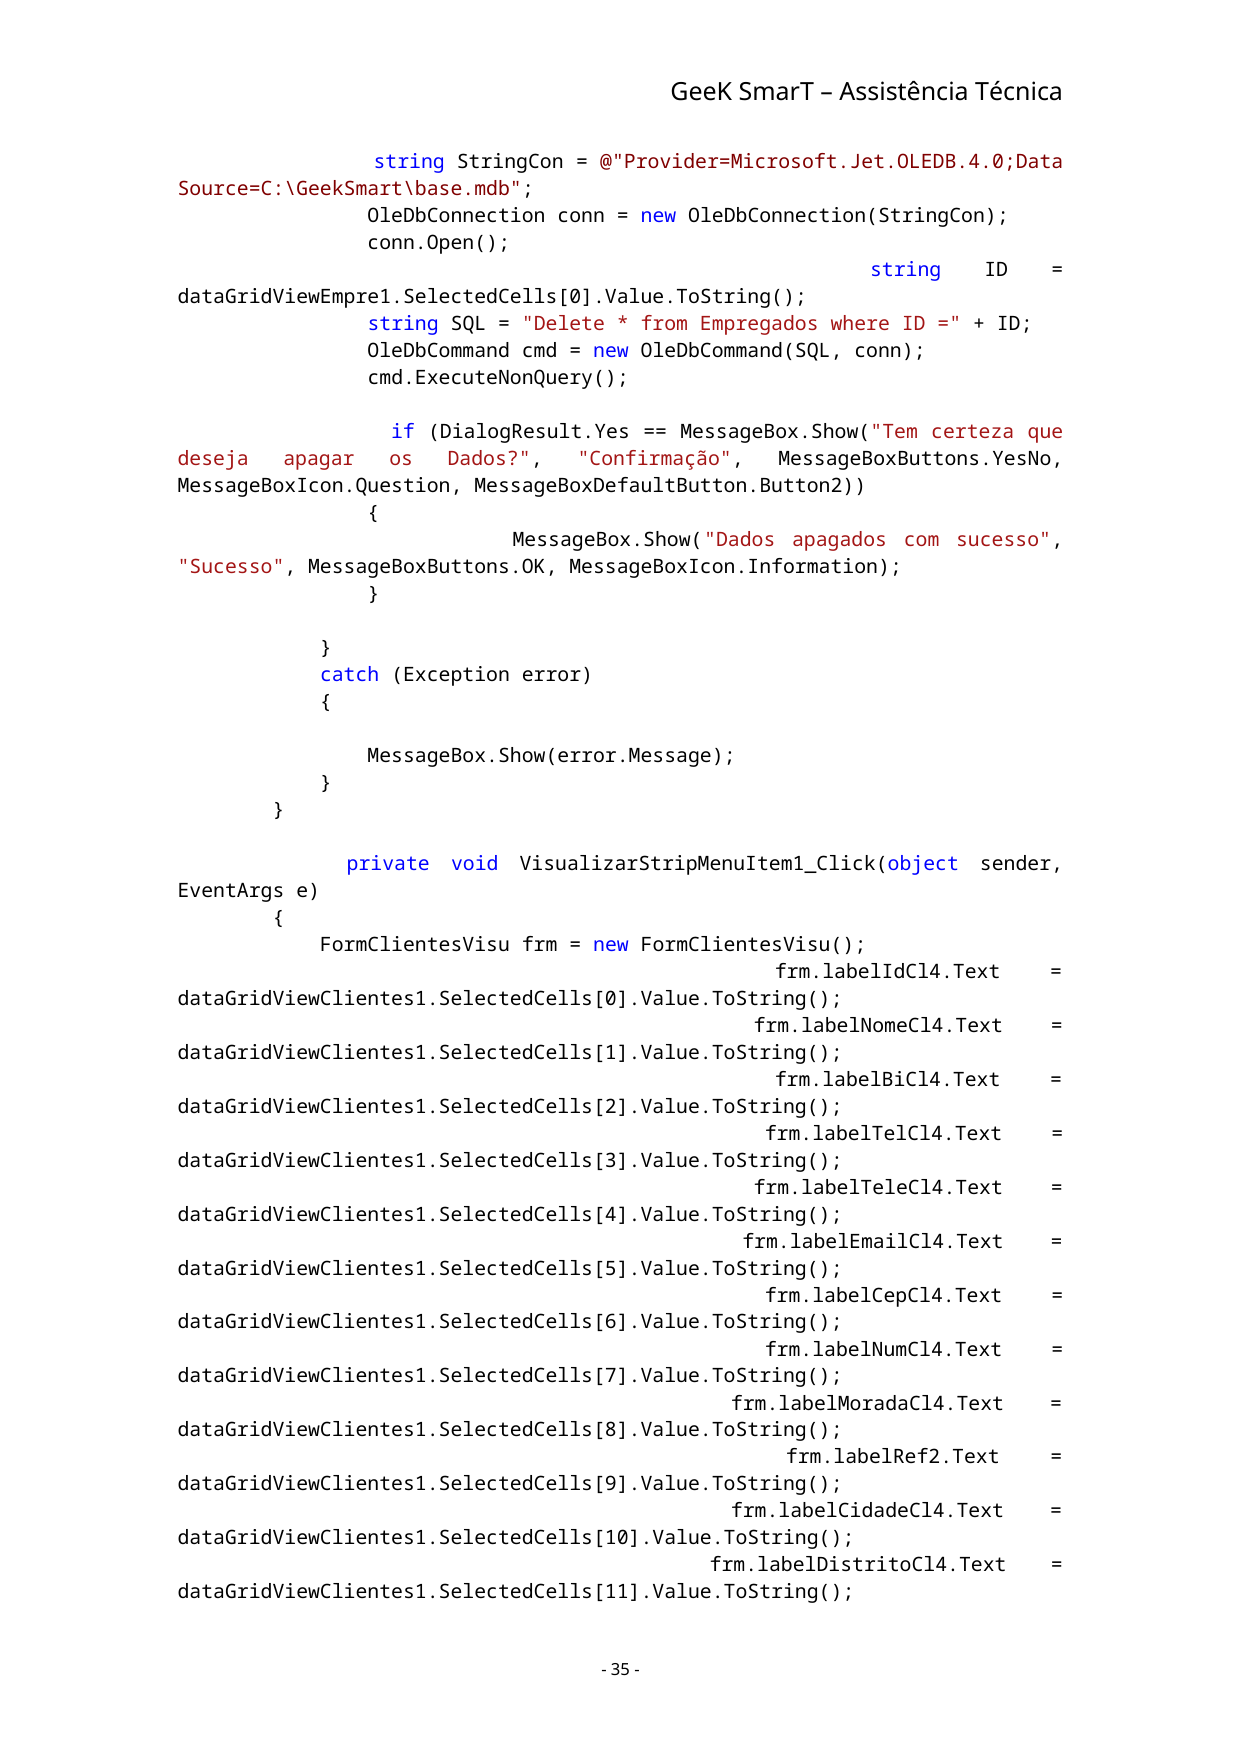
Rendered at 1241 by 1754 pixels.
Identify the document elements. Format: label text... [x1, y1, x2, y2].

text string ID = dataGridViewEmpre1.SelectedCells[0].Value.ToString(); [177, 256, 1063, 309]
text frm.labelMoradaCl4.Text = dataGridViewClientes1.SelectedCells[8].Value.ToString(); [177, 1389, 1063, 1443]
text string SQL = "Delete * from Empregados where ID =" + ID; [177, 309, 1063, 337]
text OleDbConnection conn = new OleDbConnection(StringCon); [177, 202, 1063, 229]
text } [177, 633, 1063, 660]
text cmd.ExecuteNonQuery(); [177, 363, 1063, 391]
text { [177, 687, 1063, 714]
text frm.labelIdCl4.Text = dataGridViewClientes1.SelectedCells[0].Value.ToString(); [177, 957, 1063, 1011]
text if (DialogResult.Yes == MessageBox.Show("Tem certeza que deseja apagar os Dados?", "Confirmação", MessageBoxButtons.YesNo, MessageBoxIcon.Question, MessageBoxDefaultButton.Button2)) [177, 417, 1063, 498]
text catch (Exception error) [177, 660, 1063, 687]
text MessageBox.Show("Dados apagados com sucesso", "Sucesso", MessageBoxButtons.OK, MessageBoxIcon.Information); [177, 525, 1063, 579]
text MessageBox.Show(error.Message); [177, 741, 1063, 768]
text frm.labelDistritoCl4.Text = dataGridViewClientes1.SelectedCells[11].Value.ToString(); [177, 1551, 1063, 1604]
text frm.labelTelCl4.Text = dataGridViewClientes1.SelectedCells[3].Value.ToString(); [177, 1119, 1063, 1173]
text } [177, 579, 1063, 606]
text { [177, 903, 1063, 930]
text } [177, 795, 1063, 822]
text frm.labelBiCl4.Text = dataGridViewClientes1.SelectedCells[2].Value.ToString(); [177, 1065, 1063, 1119]
text FormClientesVisu frm = new FormClientesVisu(); [177, 930, 1063, 957]
text string StringCon = @"Provider=Microsoft.Jet.OLEDB.4.0;Data Source=C:\GeekSmart\base.mdb"; [177, 148, 1063, 202]
text private void VisualizarStripMenuItem1_Click(object sender, EventArgs e) [177, 849, 1063, 903]
text frm.labelCepCl4.Text = dataGridViewClientes1.SelectedCells[6].Value.ToString(); [177, 1281, 1063, 1335]
text { [177, 498, 1063, 525]
text frm.labelRef2.Text = dataGridViewClientes1.SelectedCells[9].Value.ToString(); [177, 1443, 1063, 1497]
text OleDbCommand cmd = new OleDbCommand(SQL, conn); [177, 337, 1063, 363]
text } [177, 768, 1063, 795]
text frm.labelNumCl4.Text = dataGridViewClientes1.SelectedCells[7].Value.ToString(); [177, 1335, 1063, 1389]
text conn.Open(); [177, 229, 1063, 256]
text frm.labelEmailCl4.Text = dataGridViewClientes1.SelectedCells[5].Value.ToString(); [177, 1227, 1063, 1281]
text frm.labelCidadeCl4.Text = dataGridViewClientes1.SelectedCells[10].Value.ToString(); [177, 1497, 1063, 1551]
text frm.labelTeleCl4.Text = dataGridViewClientes1.SelectedCells[4].Value.ToString(); [177, 1173, 1063, 1227]
text frm.labelNomeCl4.Text = dataGridViewClientes1.SelectedCells[1].Value.ToString(); [177, 1011, 1063, 1065]
